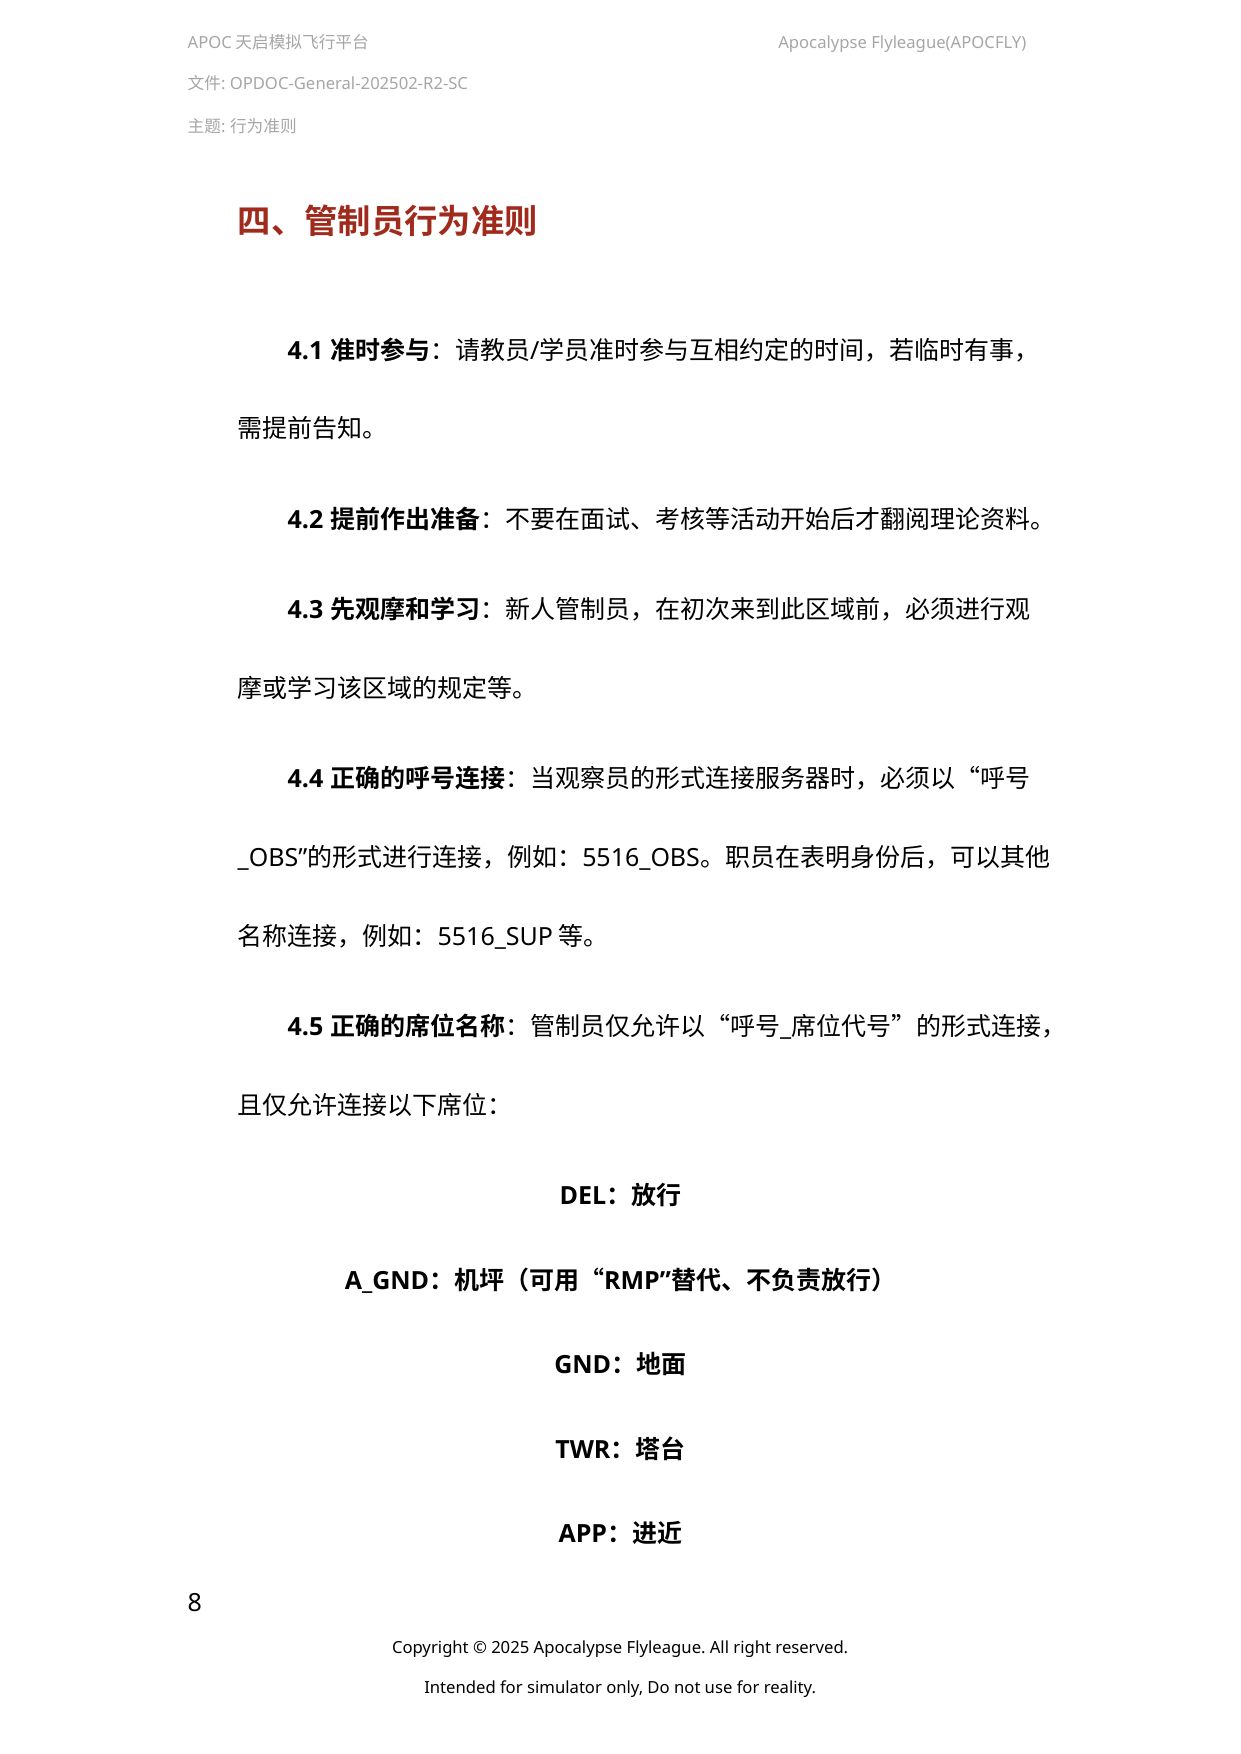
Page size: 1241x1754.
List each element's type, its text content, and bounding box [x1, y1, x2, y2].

text 4.4 正确的呼号连接：当观察员的形式连接服务器时，必须以“呼号_OBS”的形式进行连接，例如：5516_OBS。职员在表明身份后，可以其他名称连接，例如：5516_SUP等。 [237, 743, 1053, 968]
text 4.5 正确的席位名称：管制员仅允许以“呼号_席位代号”的形式连接，且仅允许连接以下席位： [237, 991, 1053, 1137]
text TWR：塔台 [187, 1413, 1053, 1481]
text APP：进近 [187, 1498, 1053, 1566]
text GND：地面 [187, 1329, 1053, 1397]
text A_GND：机坪（可用“RMP”替代、不负责放行） [187, 1244, 1053, 1312]
subtitle 管制员行为准则 [237, 185, 1053, 253]
text 4.2 提前作出准备：不要在面试、考核等活动开始后才翻阅理论资料。 [237, 483, 1053, 551]
text 4.1 准时参与：请教员/学员准时参与互相约定的时间，若临时有事，需提前告知。 [237, 314, 1053, 461]
text 4.3 先观摩和学习：新人管制员，在初次来到此区域前，必须进行观摩或学习该区域的规定等。 [237, 574, 1053, 720]
text DEL：放行 [187, 1160, 1053, 1228]
